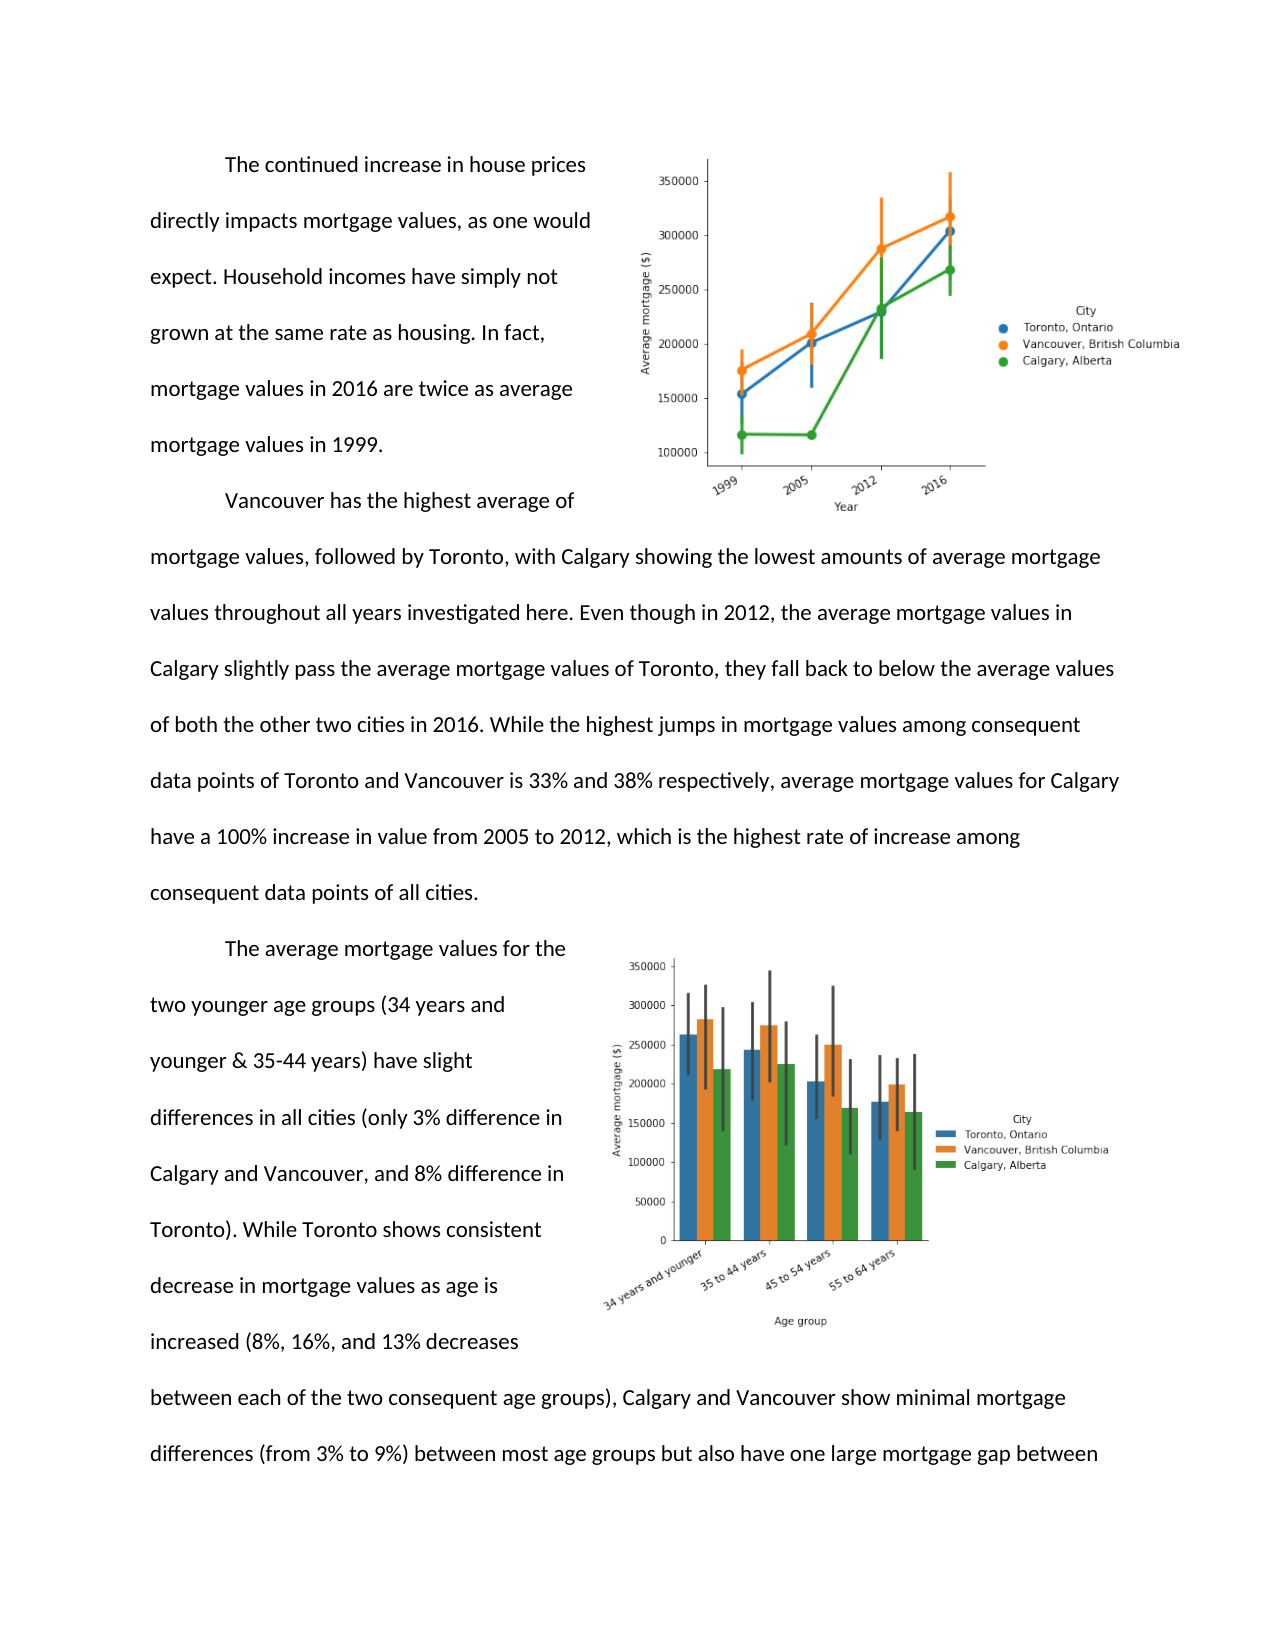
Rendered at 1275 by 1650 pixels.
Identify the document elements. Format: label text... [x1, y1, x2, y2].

text The continued increase in house prices directly impacts mortgage values, as one would expect. Household incomes have simply not grown at the same rate as housing. In fact, mortgage values in 2016 are twice as average mortgage values in 1999. [150, 150, 1125, 458]
picture [596, 951, 1117, 1334]
picture [634, 151, 1190, 521]
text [150, 934, 1125, 1467]
text Vancouver has the highest average of mortgage values, followed by Toronto, with Calgary showing the lowest amounts of average mortgage values throughout all years investigated here. Even though in 2012, the average mortgage values in Calgary slightly pass the average mortgage values of Toronto, they fall back to below the average values of both the other two cities in 2016. While the highest jumps in mortgage values among consequent data points of Toronto and Vancouver is 33% and 38% respectively, average mortgage values for Calgary have a 100% increase in value from 2005 to 2012, which is the highest rate of increase among consequent data points of all cities. [150, 486, 1125, 907]
